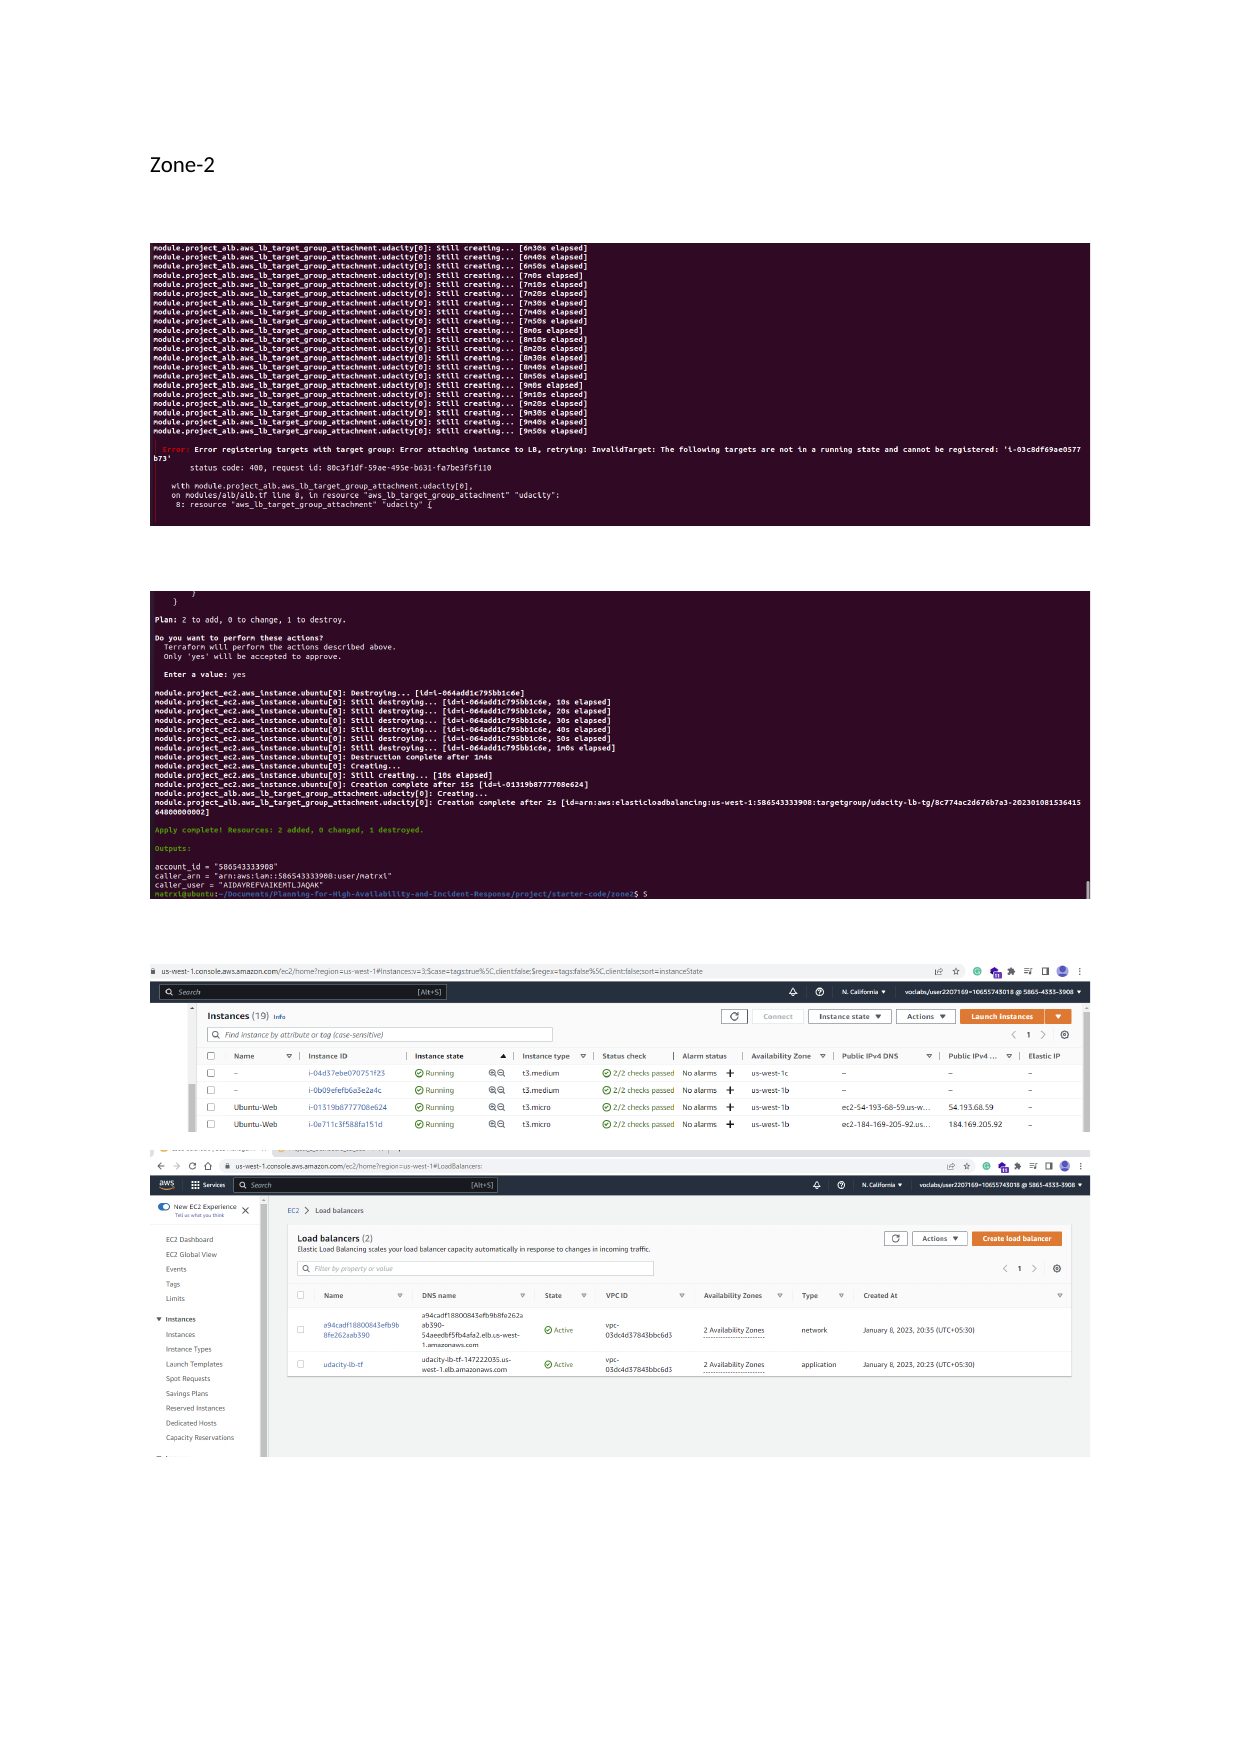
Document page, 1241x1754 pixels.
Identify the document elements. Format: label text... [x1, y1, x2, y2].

picture [150, 243, 1091, 526]
picture [150, 591, 1091, 899]
text Zone-2 [150, 150, 1090, 178]
picture [150, 1150, 1091, 1457]
picture [150, 964, 1091, 1132]
